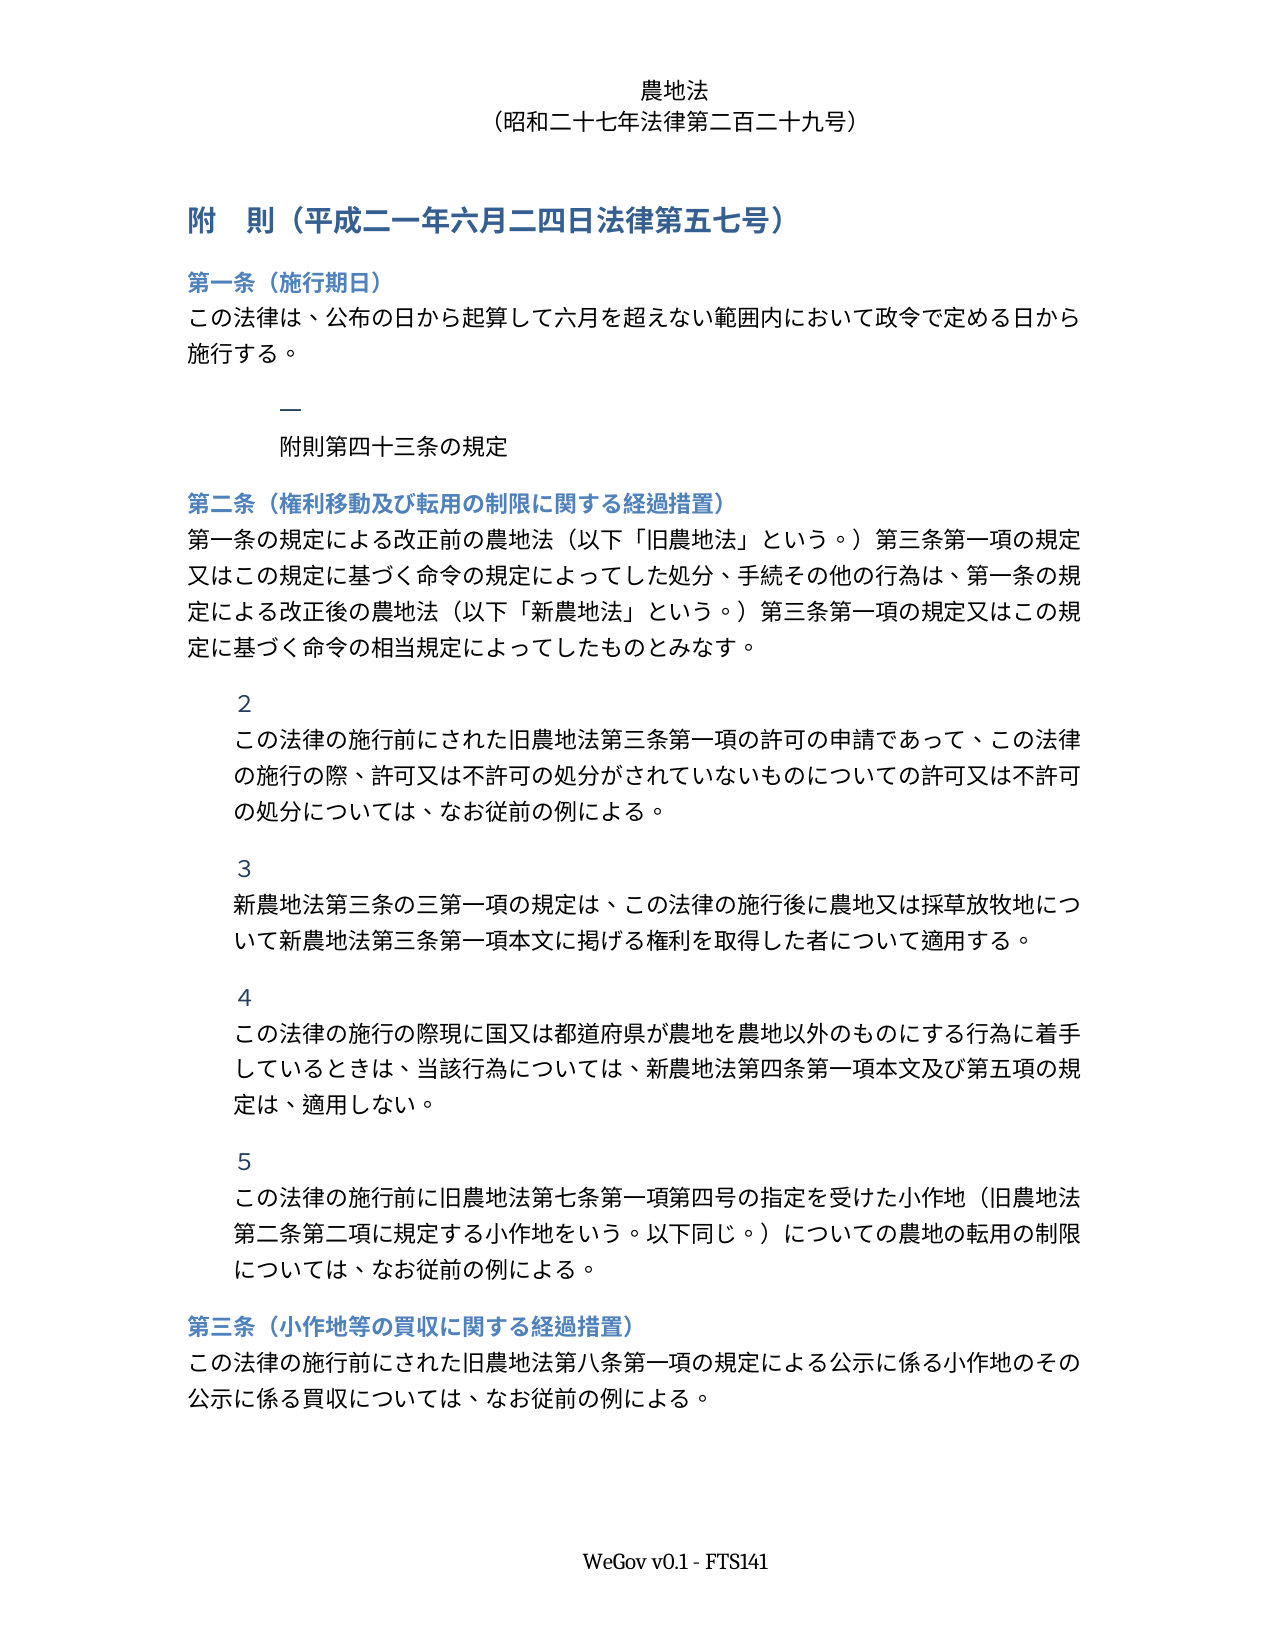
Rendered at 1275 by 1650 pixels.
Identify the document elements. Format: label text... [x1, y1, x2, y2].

subtitle ４ [233, 982, 1087, 1013]
text 第一条の規定による改正前の農地法（以下「旧農地法」という。）第三条第一項の規定又はこの規定に基づく命令の規定によってした処分、手続その他の行為は、第一条の規定による改正後の農地法（以下「新農地法」という。）第三条第一項の規定又はこの規定に基づく命令の相当規定によってしたものとみなす。 [187, 524, 1087, 663]
text この法律の施行前に旧農地法第七条第一項第四号の指定を受けた小作地（旧農地法第二条第二項に規定する小作地をいう。以下同じ。）についての農地の転用の制限については、なお従前の例による。 [233, 1182, 1087, 1285]
text この法律の施行の際現に国又は都道府県が農地を農地以外のものにする行為に着手しているときは、当該行為については、新農地法第四条第一項本文及び第五項の規定は、適用しない。 [233, 1017, 1087, 1121]
text この法律の施行前にされた旧農地法第三条第一項の許可の申請であって、この法律の施行の際、許可又は不許可の処分がされていないものについての許可又は不許可の処分については、なお従前の例による。 [233, 724, 1087, 827]
subtitle 第二条（権利移動及び転用の制限に関する経過措置） [187, 488, 1087, 519]
subtitle 第三条（小作地等の買収に関する経過措置） [187, 1311, 1087, 1342]
text 附則第四十三条の規定 [279, 431, 1087, 462]
subtitle 附 則（平成二一年六月二四日法律第五七号） [187, 200, 1087, 240]
subtitle 一 [279, 395, 1087, 426]
subtitle ５ [233, 1146, 1087, 1177]
subtitle ３ [233, 853, 1087, 884]
subtitle 第一条（施行期日） [187, 266, 1087, 298]
text 新農地法第三条の三第一項の規定は、この法律の施行後に農地又は採草放牧地について新農地法第三条第一項本文に掲げる権利を取得した者について適用する。 [233, 889, 1087, 956]
text この法律の施行前にされた旧農地法第八条第一項の規定による公示に係る小作地のその公示に係る買収については、なお従前の例による。 [187, 1347, 1087, 1414]
text この法律は、公布の日から起算して六月を超えない範囲内において政令で定める日から施行する。 [187, 302, 1087, 369]
subtitle ２ [233, 688, 1087, 719]
